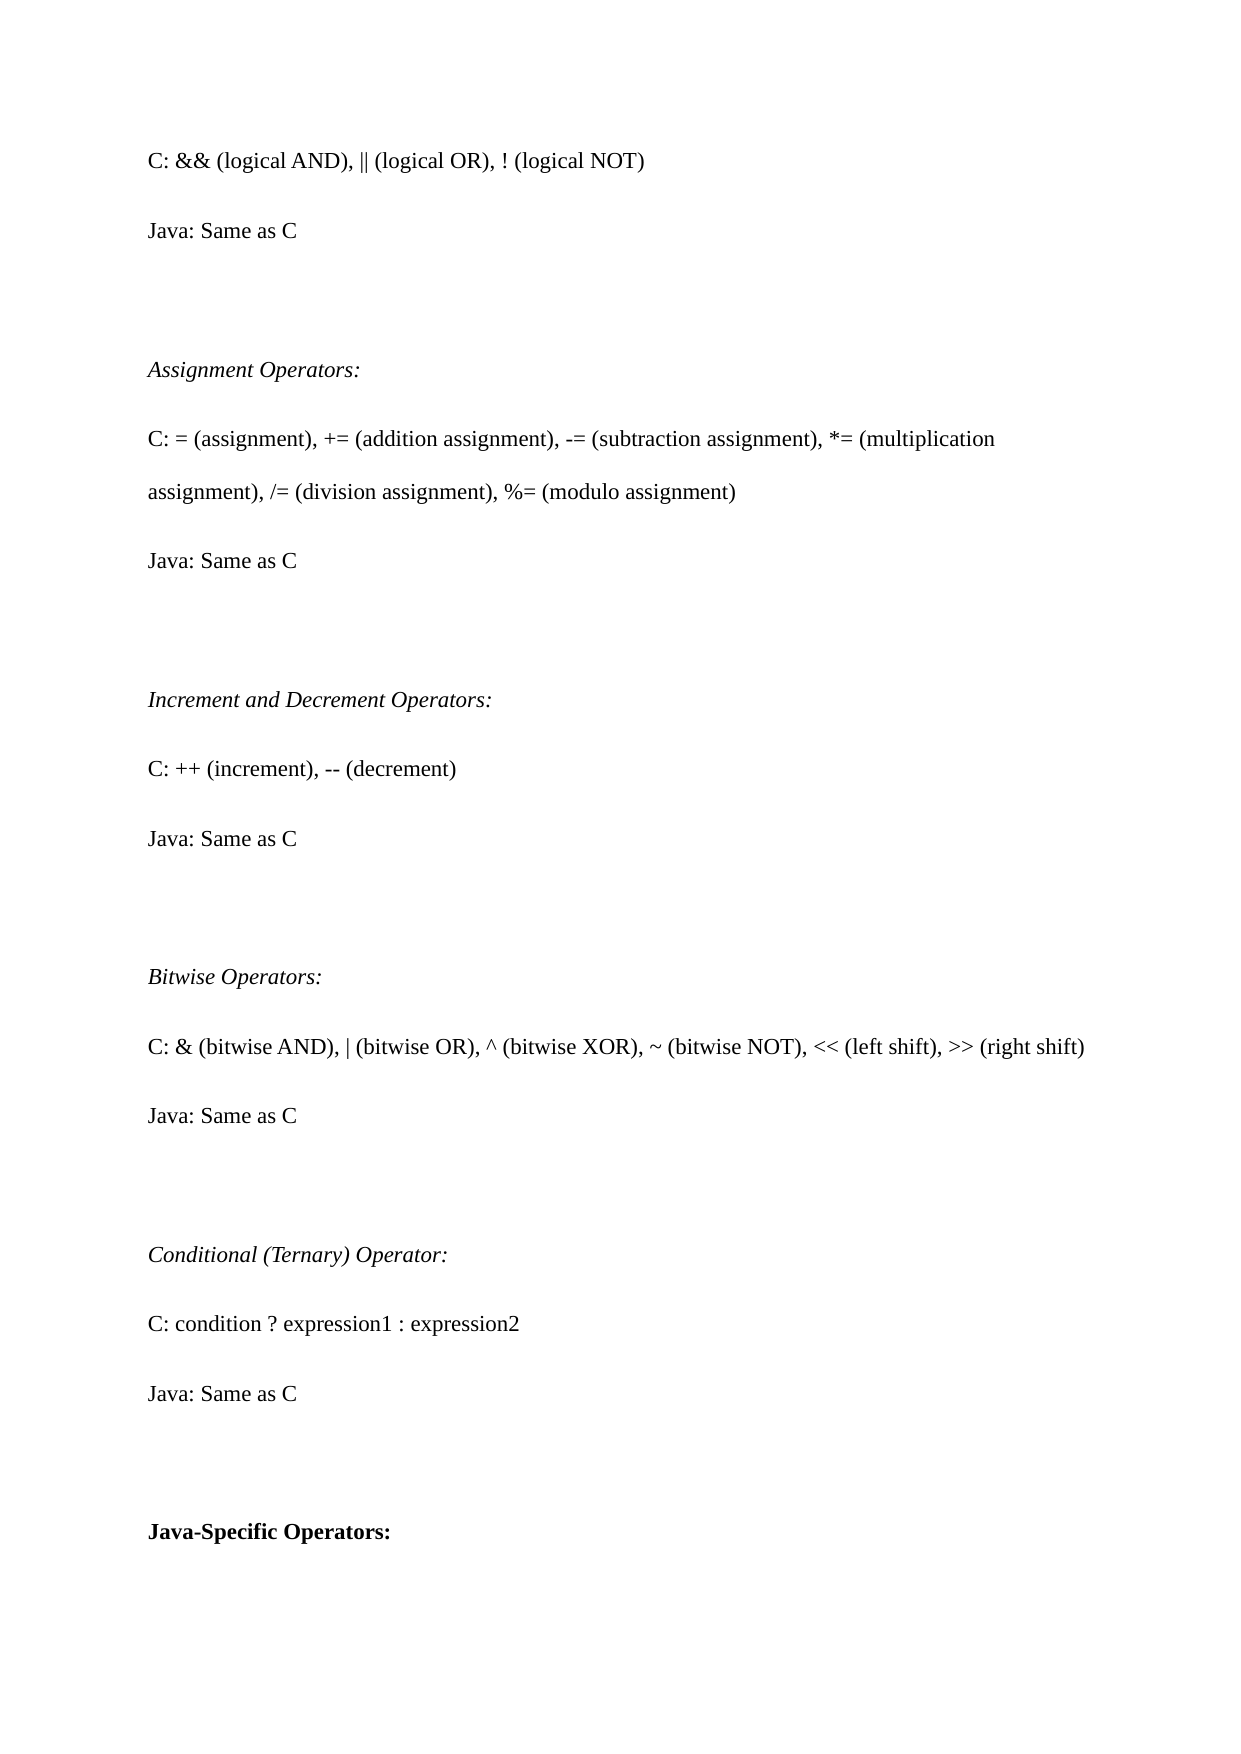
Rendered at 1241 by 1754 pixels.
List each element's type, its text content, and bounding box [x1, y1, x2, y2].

text Java: Same as C [148, 825, 1093, 851]
text Bitwise Operators: [148, 963, 1093, 990]
text Java-Specific Operators: [148, 1518, 1093, 1545]
text C: condition ? expression1 : expression2 [148, 1310, 1093, 1337]
text C: ++ (increment), -- (decrement) [148, 755, 1093, 782]
text Assignment Operators: [148, 356, 1093, 382]
text C: & (bitwise AND), | (bitwise OR), ^ (bitwise XOR), ~ (bitwise NOT), << (left shift), >> (right shift) [148, 1033, 1093, 1059]
text Java: Same as C [148, 217, 1093, 243]
text Java: Same as C [148, 1102, 1093, 1128]
text Java: Same as C [148, 547, 1093, 573]
text Increment and Decrement Operators: [148, 686, 1093, 712]
text C: && (logical AND), || (logical OR), ! (logical NOT) [148, 148, 1093, 174]
text C: = (assignment), += (addition assignment), -= (subtraction assignment), *= (multiplication assignment), /= (division assignment), %= (modulo assignment) [148, 425, 1093, 504]
text Conditional (Ternary) Operator: [148, 1241, 1093, 1267]
text Java: Same as C [148, 1380, 1093, 1406]
